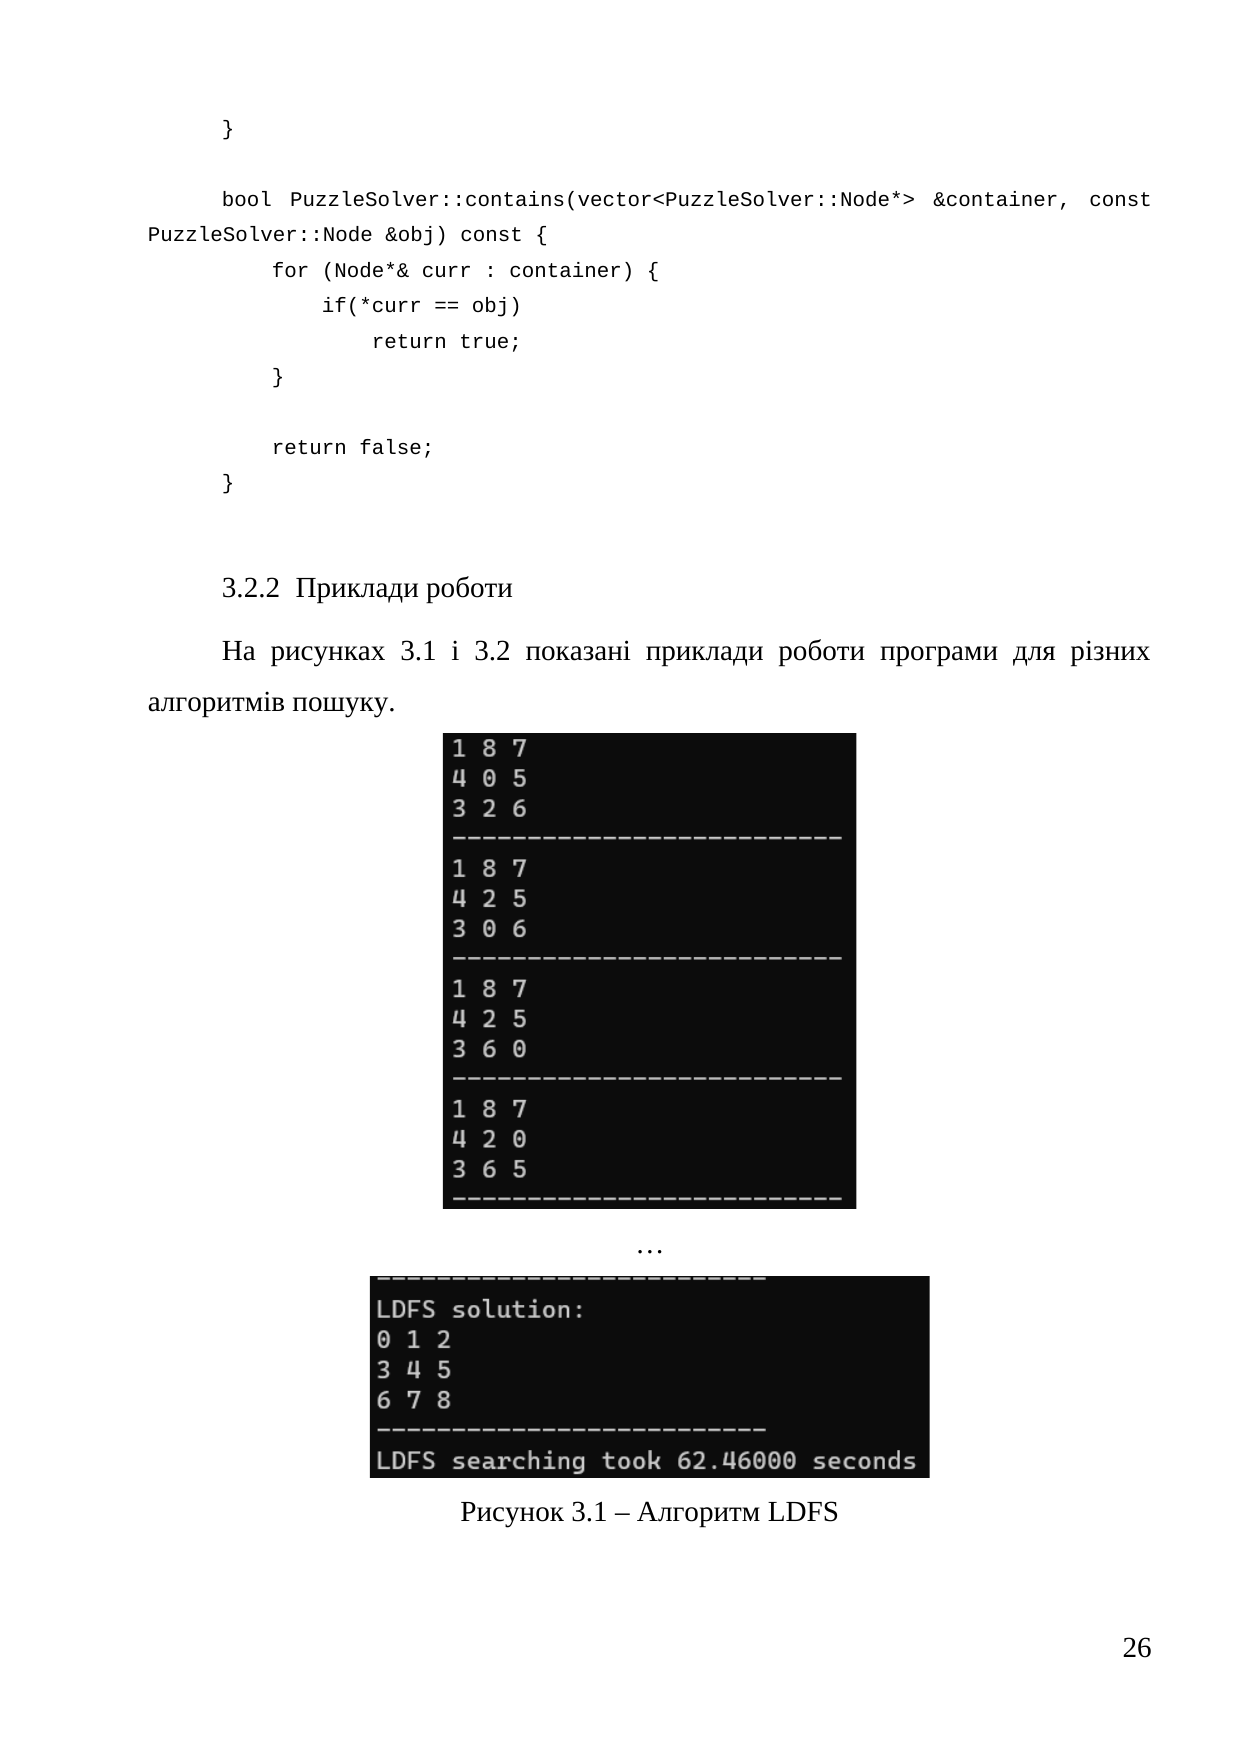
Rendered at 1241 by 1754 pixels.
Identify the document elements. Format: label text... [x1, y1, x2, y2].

text … [148, 1226, 1152, 1259]
text for (Node*& curr : container) { [148, 260, 1152, 283]
text Рисунок 3.1 – Алгоритм LDFS [148, 1494, 1152, 1528]
text return true; [148, 331, 1152, 354]
text } [148, 366, 1152, 390]
text return false; [148, 437, 1152, 461]
picture [442, 733, 857, 1209]
text } [148, 118, 1152, 142]
text bool PuzzleSolver::contains(vector<PuzzleSolver::Node*> &container, const PuzzleSolver::Node &obj) const { [148, 189, 1152, 248]
subtitle Приклади роботи [148, 571, 1152, 604]
picture [369, 1276, 930, 1478]
text if(*curr == obj) [148, 295, 1152, 319]
text На рисунках 3.1 і 3.2 показані приклади роботи програми для різних алгоритмів пошуку. [148, 633, 1152, 717]
text } [148, 472, 1152, 496]
